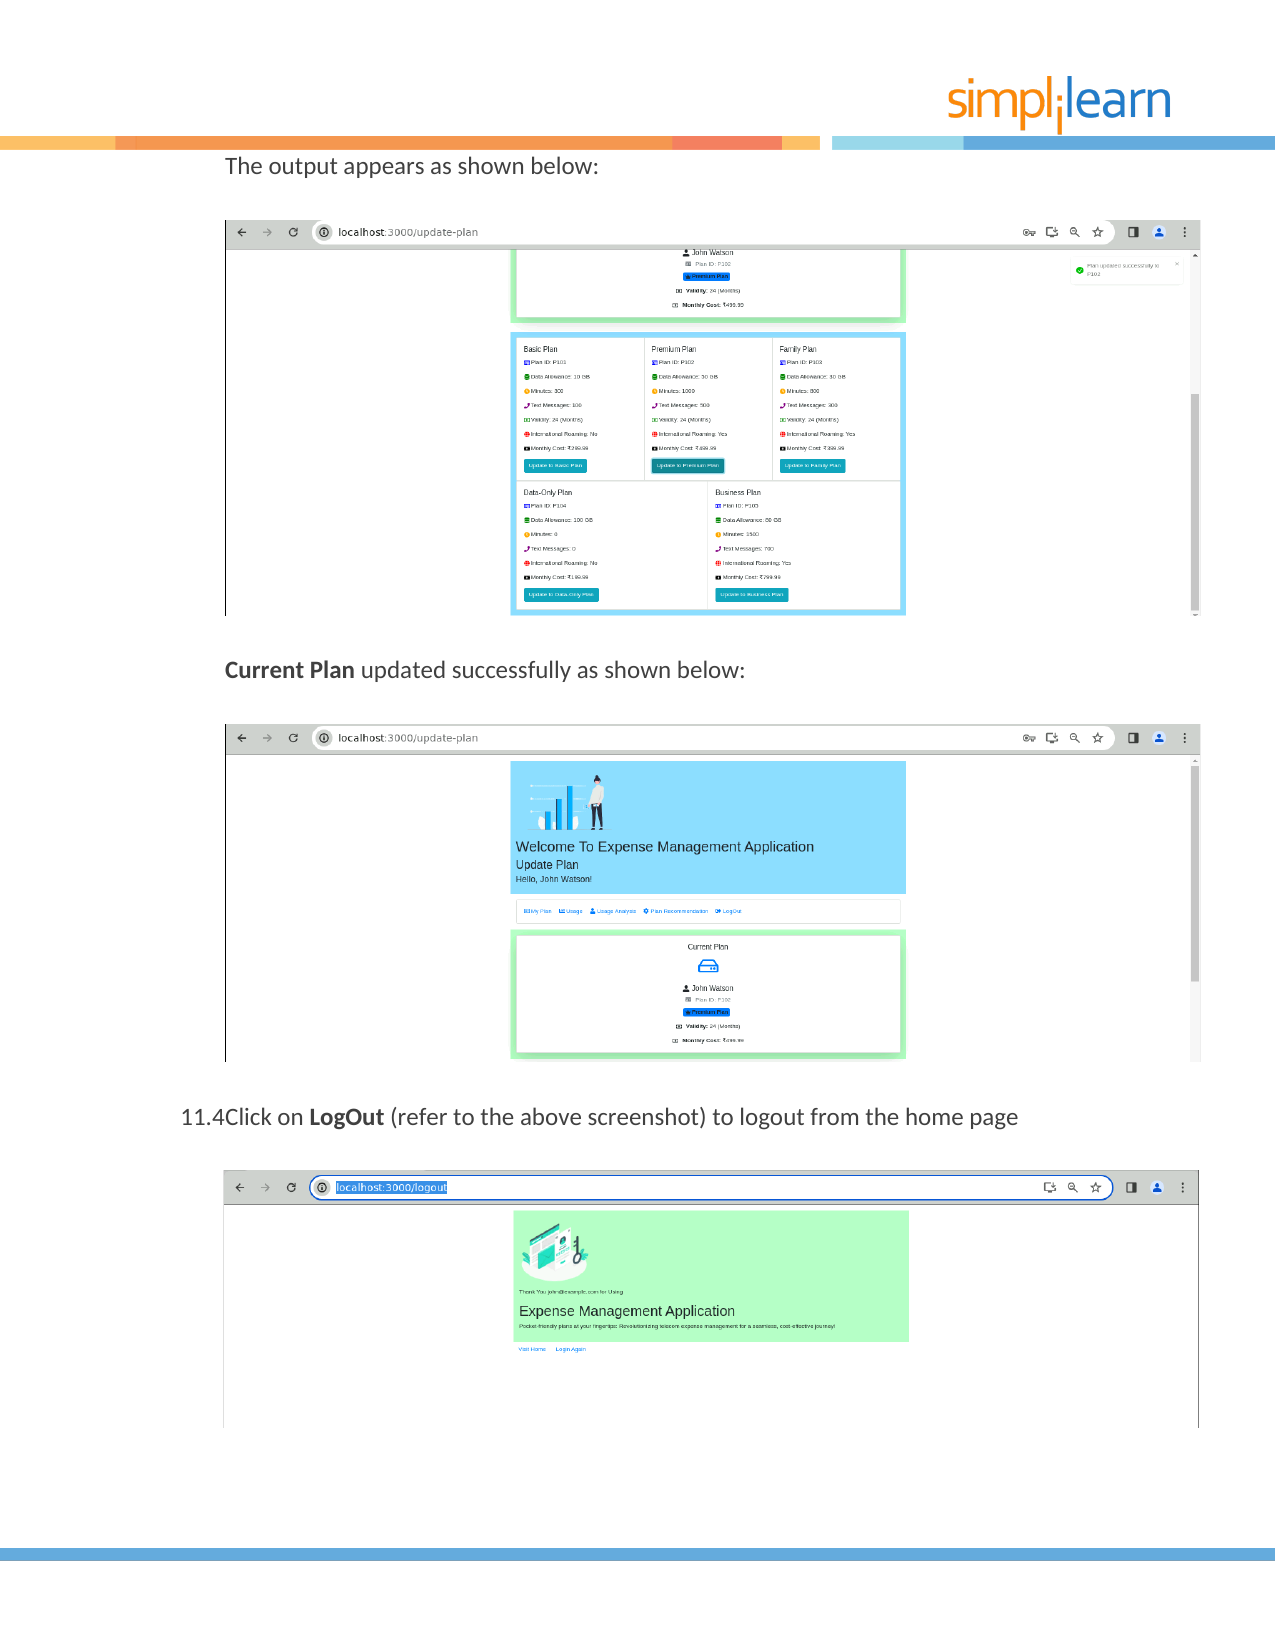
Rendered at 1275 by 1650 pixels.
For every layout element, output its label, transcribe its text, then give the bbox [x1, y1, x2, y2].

picture [225, 724, 1200, 1062]
list The output appears as shown below: [225, 150, 1125, 181]
picture [0, 76, 1275, 150]
picture [0, 1548, 1275, 1562]
list Click on LogOut (refer to the above screenshot) to logout from the home page [180, 1101, 1125, 1131]
picture [225, 220, 1200, 616]
picture [223, 1170, 1199, 1428]
list Current Plan updated successfully as shown below: [225, 654, 1125, 685]
